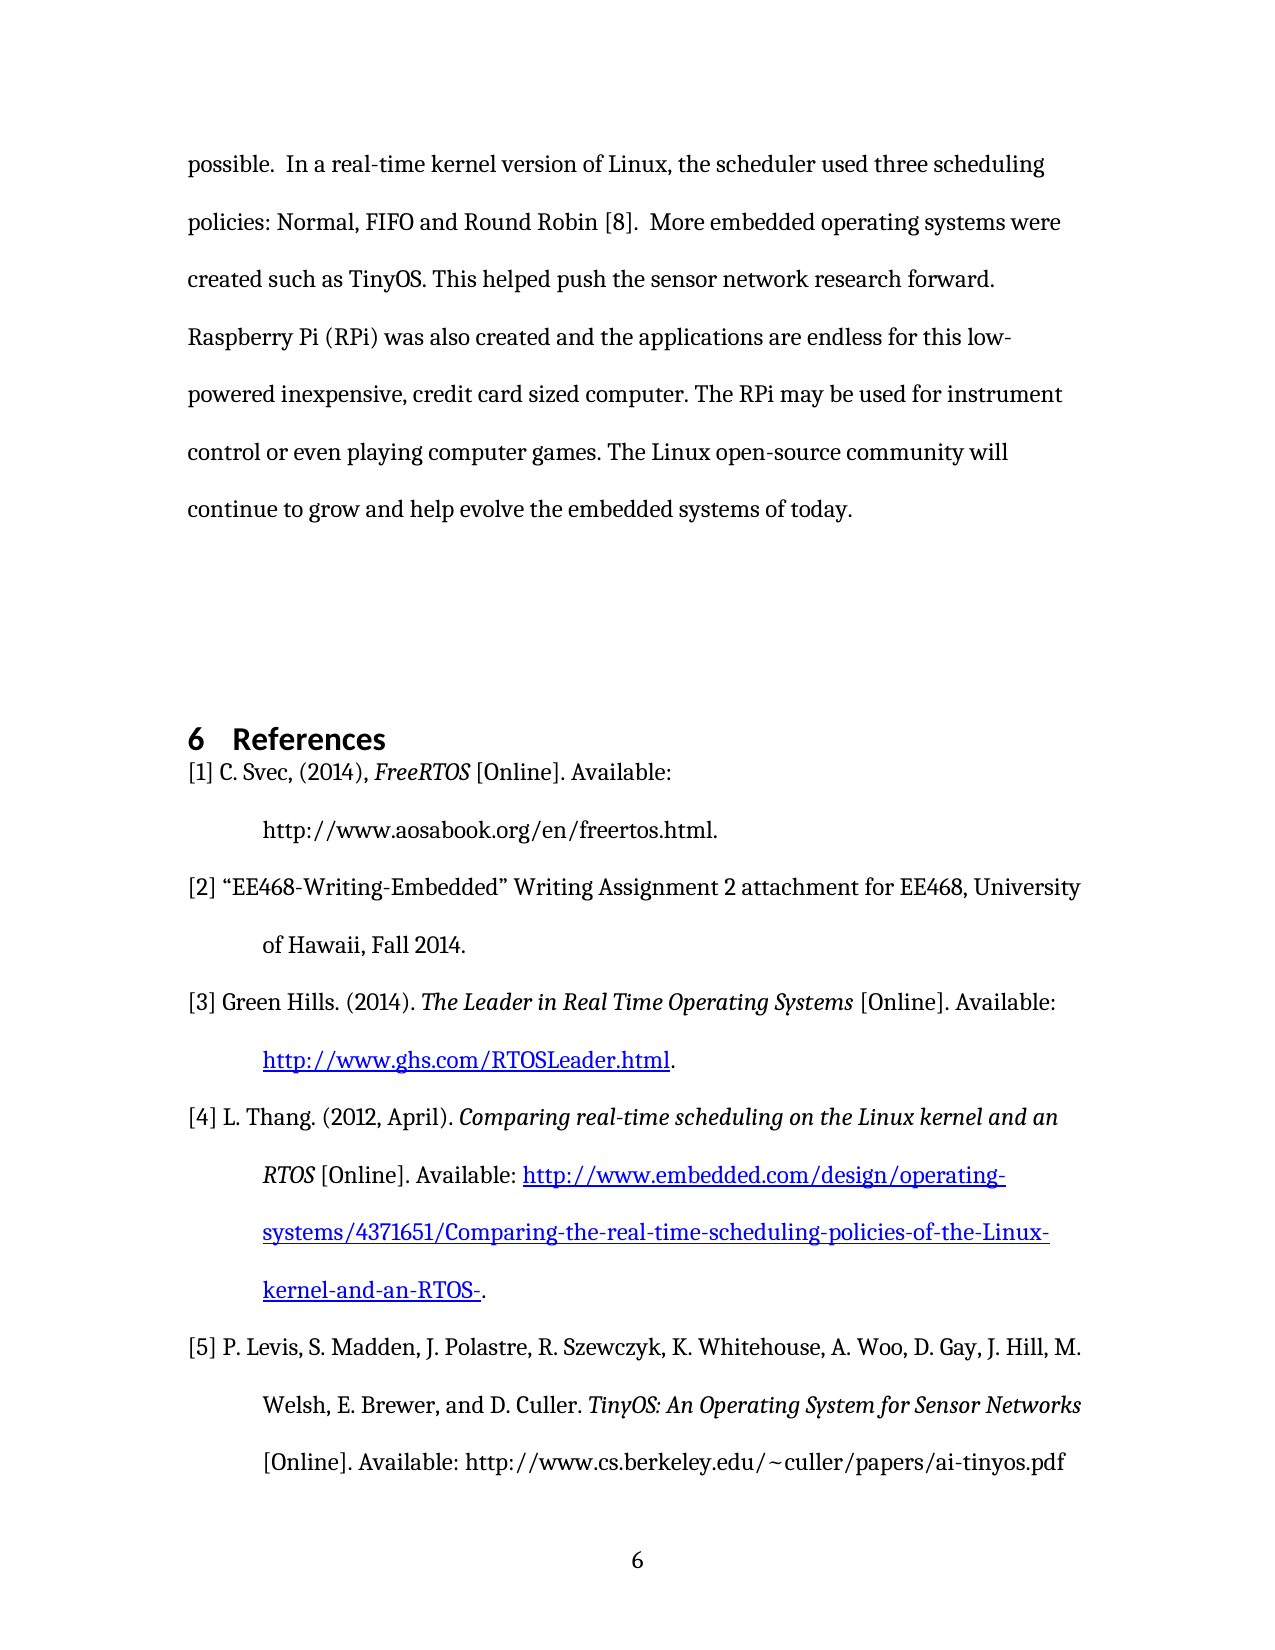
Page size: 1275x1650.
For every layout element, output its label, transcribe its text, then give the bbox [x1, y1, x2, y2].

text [187, 150, 1087, 524]
text [2] “EE468-Writing-Embedded” Writing Assignment 2 attachment for EE468, University of Hawaii, Fall 2014. [187, 873, 1087, 959]
text [4] L. Thang. (2012, April). Comparing real-time scheduling on the Linux kernel and an RTOS [Online]. Available: http://www.embedded.com/design/operating-systems/4371651/Comparing-the-real-time-scheduling-policies-of-the-Linux-kernel-and-an-RTOS-. [187, 1103, 1087, 1304]
text [5] P. Levis, S. Madden, J. Polastre, R. Szewczyk, K. Whitehouse, A. Woo, D. Gay, J. Hill, M. Welsh, E. Brewer, and D. Culler. TinyOS: An Operating System for Sensor Networks [Online]. Available: http://www.cs.berkeley.edu/~culler/papers/ai-tinyos.pdf [187, 1333, 1087, 1477]
text [1] C. Svec, (2014), FreeRTOS [Online]. Available: http://www.aosabook.org/en/freertos.html. [187, 758, 1087, 844]
subtitle References [187, 717, 1087, 758]
text [3] Green Hills. (2014). The Leader in Real Time Operating Systems [Online]. Available: http://www.ghs.com/RTOSLeader.html. [187, 988, 1087, 1074]
